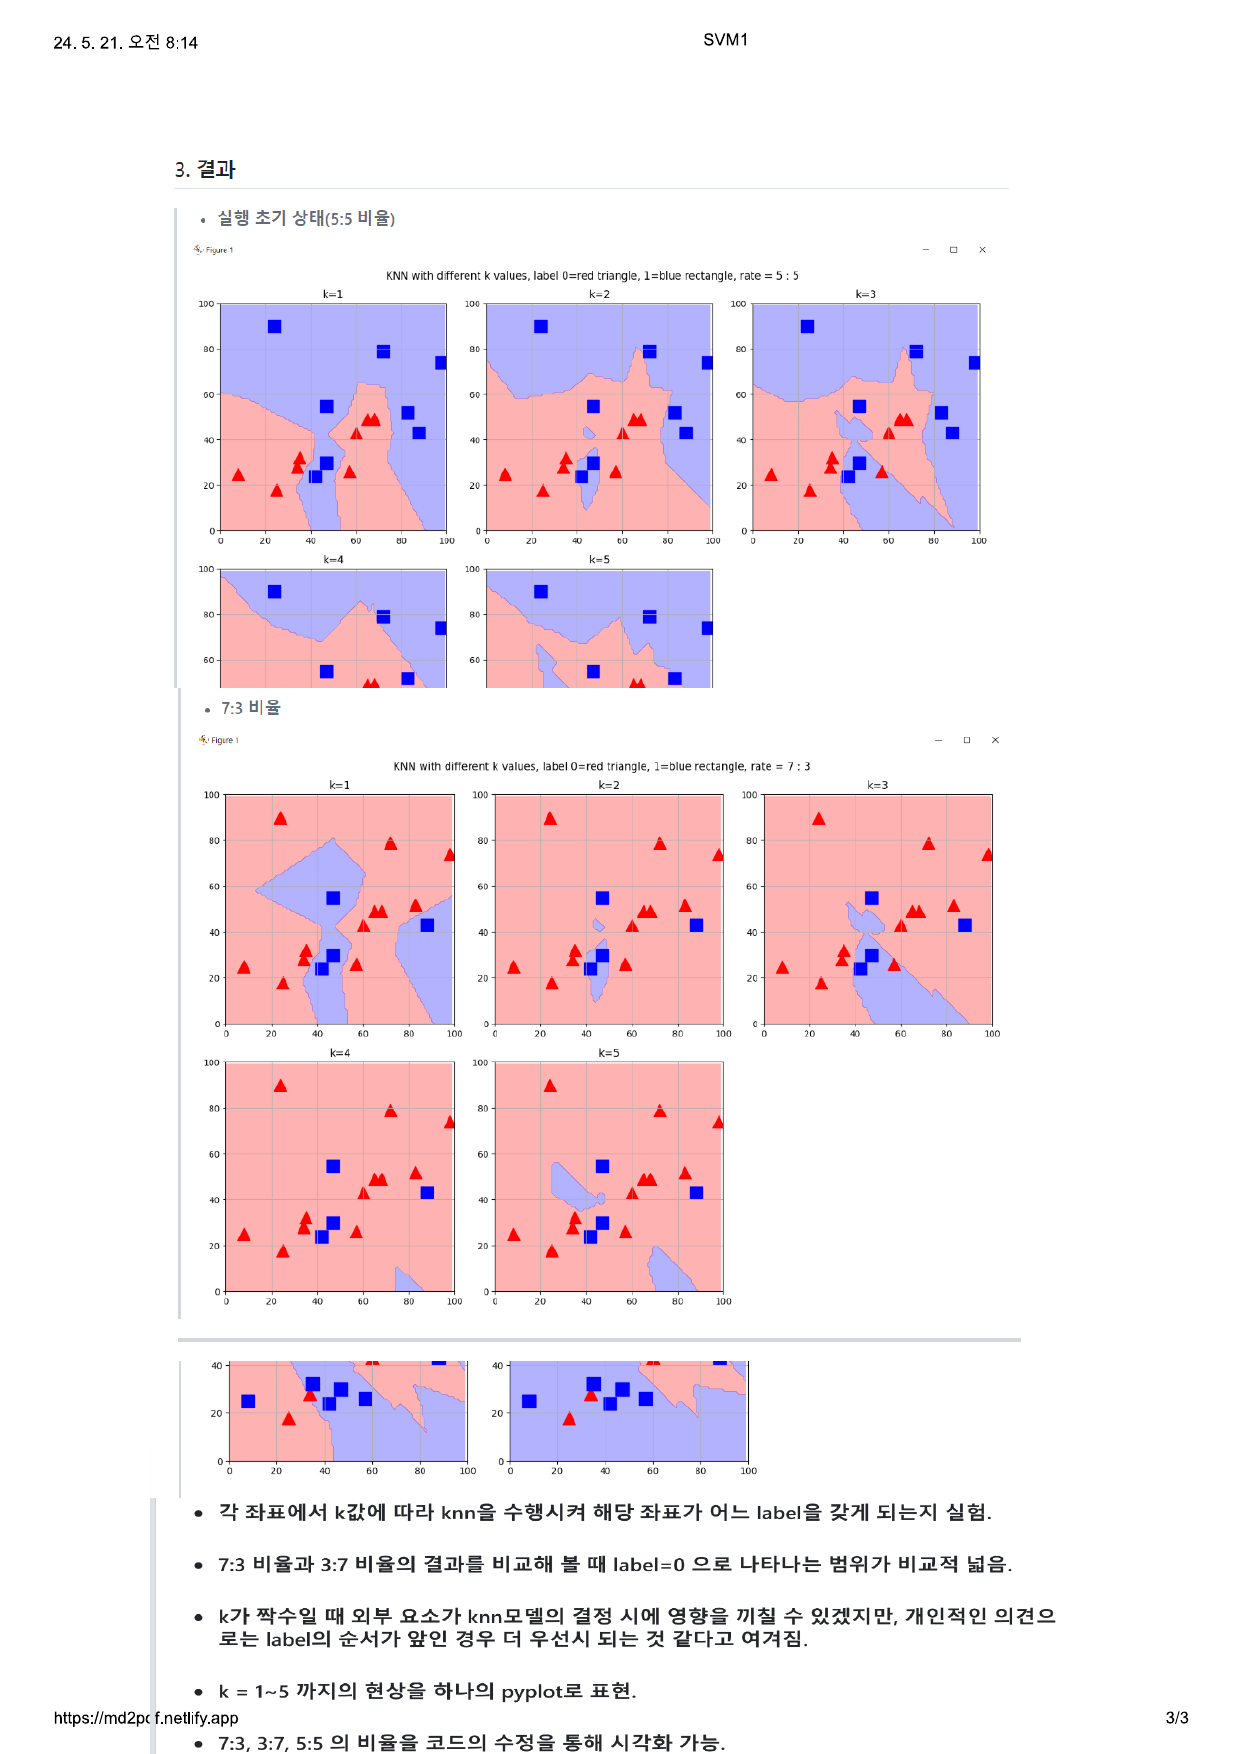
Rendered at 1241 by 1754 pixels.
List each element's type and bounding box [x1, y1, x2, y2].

picture [149, 150, 1091, 1754]
